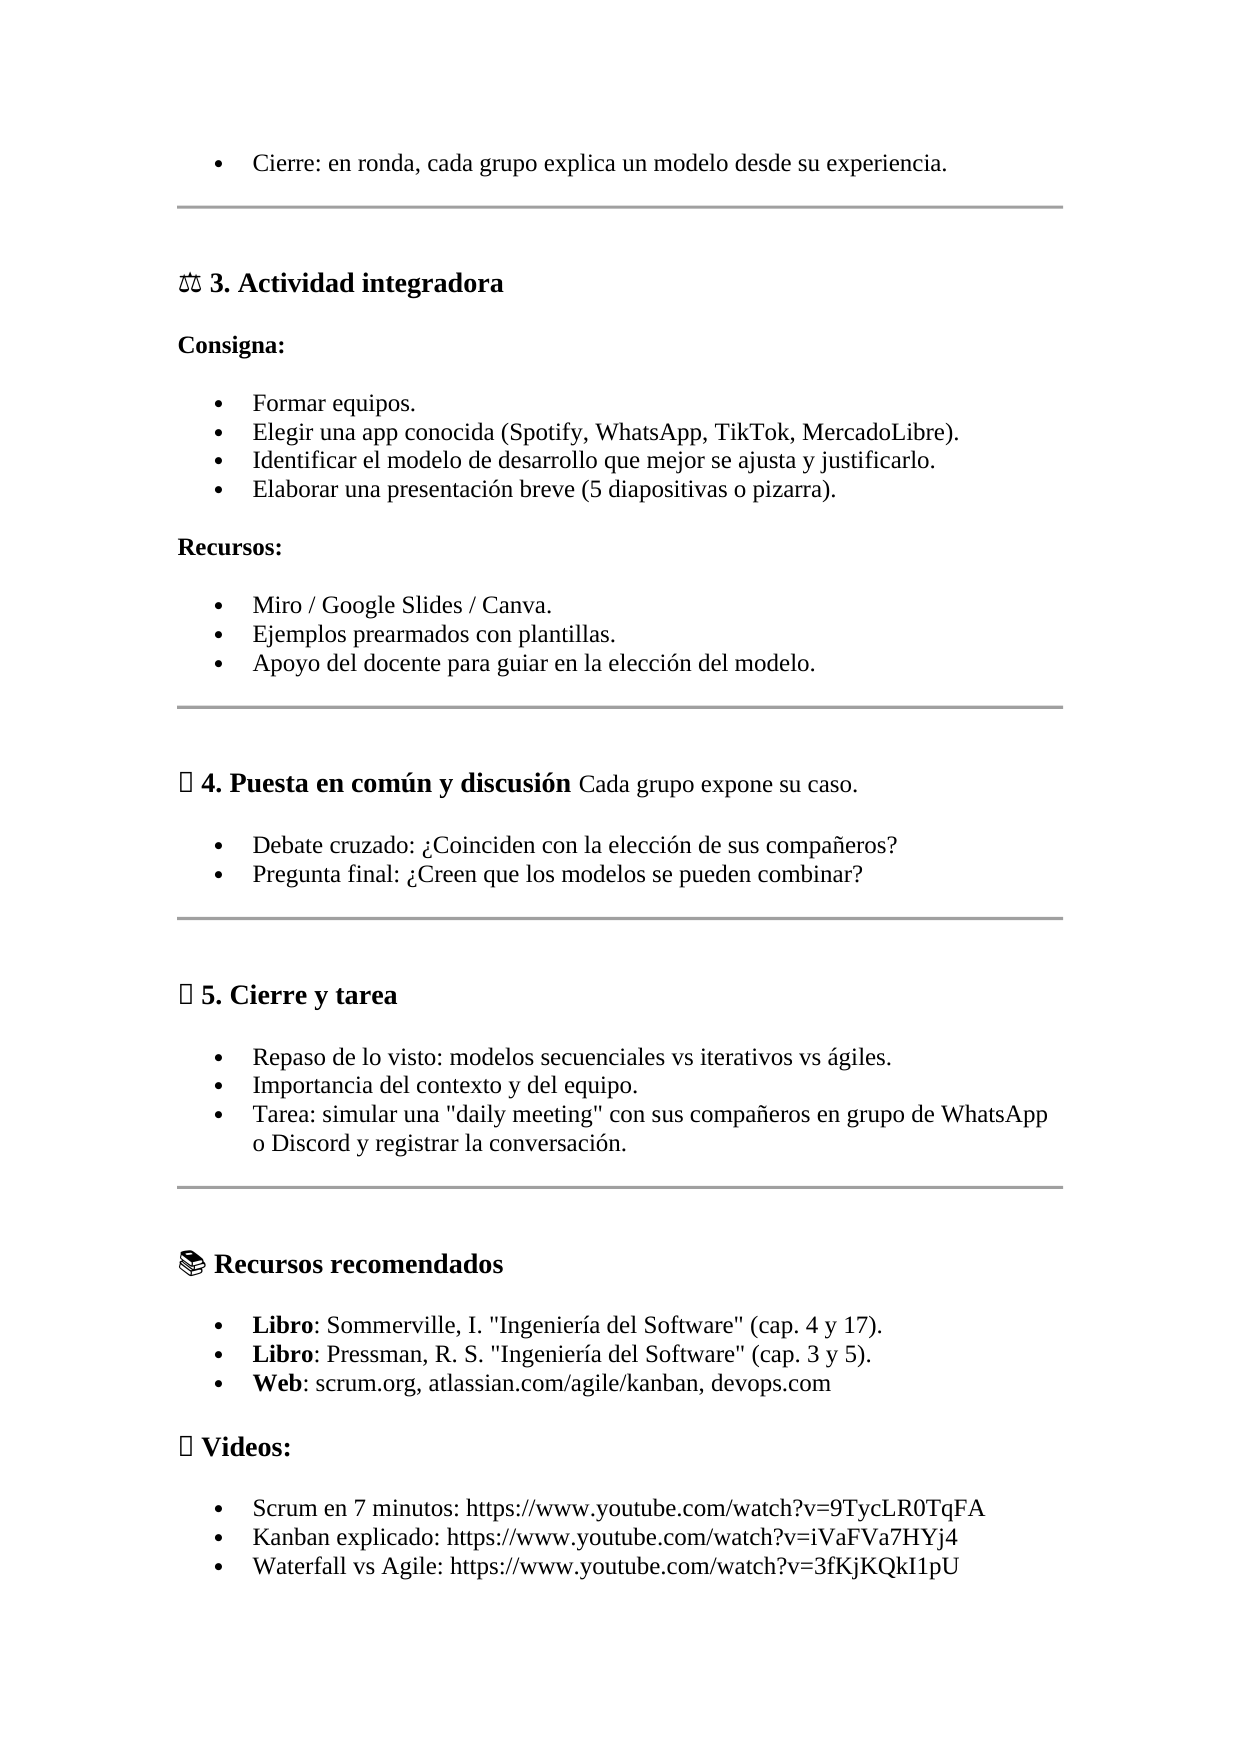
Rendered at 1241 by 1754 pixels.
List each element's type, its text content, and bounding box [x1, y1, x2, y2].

list Importancia del contexto y del equipo. [215, 1070, 1063, 1099]
list Formar equipos. [215, 388, 1063, 417]
text 🎥 Videos: [177, 1426, 1063, 1464]
list Waterfall vs Agile: https://www.youtube.com/watch?v=3fKjKQkI1pU [215, 1551, 1063, 1580]
text ⚖️ 3. Actividad integradora [177, 263, 1063, 301]
list Repaso de lo visto: modelos secuenciales vs iterativos vs ágiles. [215, 1042, 1063, 1070]
list Apoyo del docente para guiar en la elección del modelo. [215, 648, 1063, 676]
list Cierre: en ronda, cada grupo explica un modelo desde su experiencia. [215, 148, 1063, 176]
text Consigna: [177, 330, 1063, 359]
text 💬 4. Puesta en común y discusión Cada grupo expone su caso. [177, 763, 1063, 801]
list Elaborar una presentación breve (5 diapositivas o pizarra). [215, 474, 1063, 503]
list Kanban explicado: https://www.youtube.com/watch?v=iVaFVa7HYj4 [215, 1522, 1063, 1551]
list Miro / Google Slides / Canva. [215, 590, 1063, 619]
list Debate cruzado: ¿Coinciden con la elección de sus compañeros? [215, 830, 1063, 859]
list Pregunta final: ¿Creen que los modelos se pueden combinar? [215, 859, 1063, 888]
list Libro: Pressman, R. S. "Ingeniería del Software" (cap. 3 y 5). [215, 1339, 1063, 1368]
text Recursos: [177, 532, 1063, 561]
list Ejemplos prearmados con plantillas. [215, 619, 1063, 648]
list Identificar el modelo de desarrollo que mejor se ajusta y justificarlo. [215, 446, 1063, 474]
list Web: scrum.org, atlassian.com/agile/kanban, devops.com [215, 1368, 1063, 1397]
list Scrum en 7 minutos: https://www.youtube.com/watch?v=9TycLR0TqFA [215, 1493, 1063, 1522]
list Tarea: simular una "daily meeting" con sus compañeros en grupo de WhatsApp o Discord y registrar la conversación. [215, 1099, 1063, 1157]
text 📚 Recursos recomendados [177, 1243, 1063, 1281]
list Elegir una app conocida (Spotify, WhatsApp, TikTok, MercadoLibre). [215, 417, 1063, 446]
list Libro: Sommerville, I. "Ingeniería del Software" (cap. 4 y 17). [215, 1311, 1063, 1339]
text 🧠 5. Cierre y tarea [177, 974, 1063, 1012]
